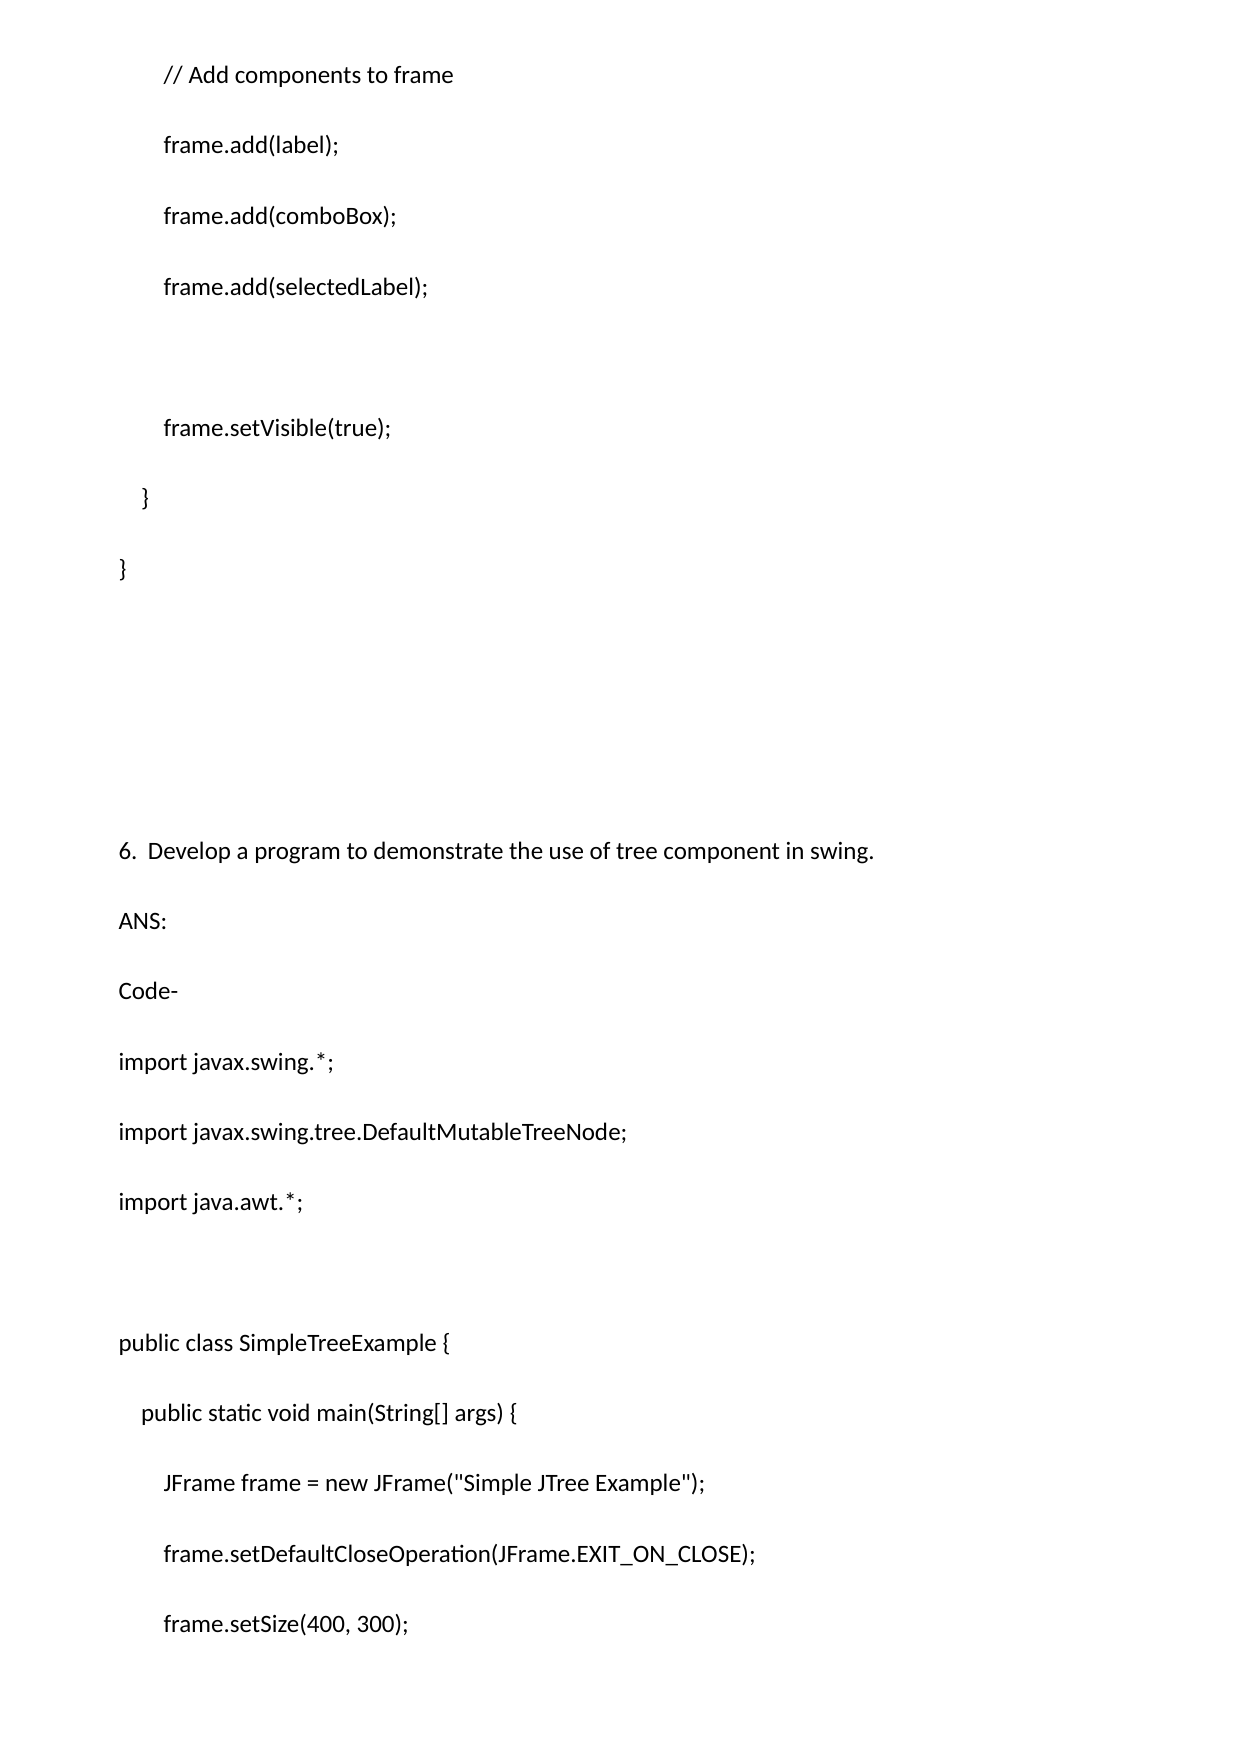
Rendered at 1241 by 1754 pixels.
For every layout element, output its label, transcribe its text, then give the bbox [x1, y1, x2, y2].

text frame.add(selectedLabel); [118, 271, 1167, 301]
text frame.setVisible(true); [118, 412, 1167, 442]
text frame.add(label); [118, 129, 1167, 160]
text import java.awt.*; [118, 1186, 1167, 1217]
text public class SimpleTreeExample { [118, 1327, 1167, 1357]
text ANS: [118, 905, 1167, 936]
text JFrame frame = new JFrame("Simple JTree Example"); [118, 1468, 1167, 1498]
text import javax.swing.tree.DefaultMutableTreeNode; [118, 1116, 1167, 1147]
list Develop a program to demonstrate the use of tree component in swing. [118, 835, 1167, 865]
text public static void main(String[] args) { [118, 1397, 1167, 1428]
text // Add components to frame [118, 59, 1167, 89]
text frame.setDefaultCloseOperation(JFrame.EXIT_ON_CLOSE); [118, 1538, 1167, 1568]
text } [118, 482, 1167, 513]
text frame.setSize(400, 300); [118, 1608, 1167, 1639]
text Code- [118, 975, 1167, 1006]
text import javax.swing.*; [118, 1046, 1167, 1076]
text } [118, 553, 1167, 583]
text frame.add(comboBox); [118, 200, 1167, 231]
